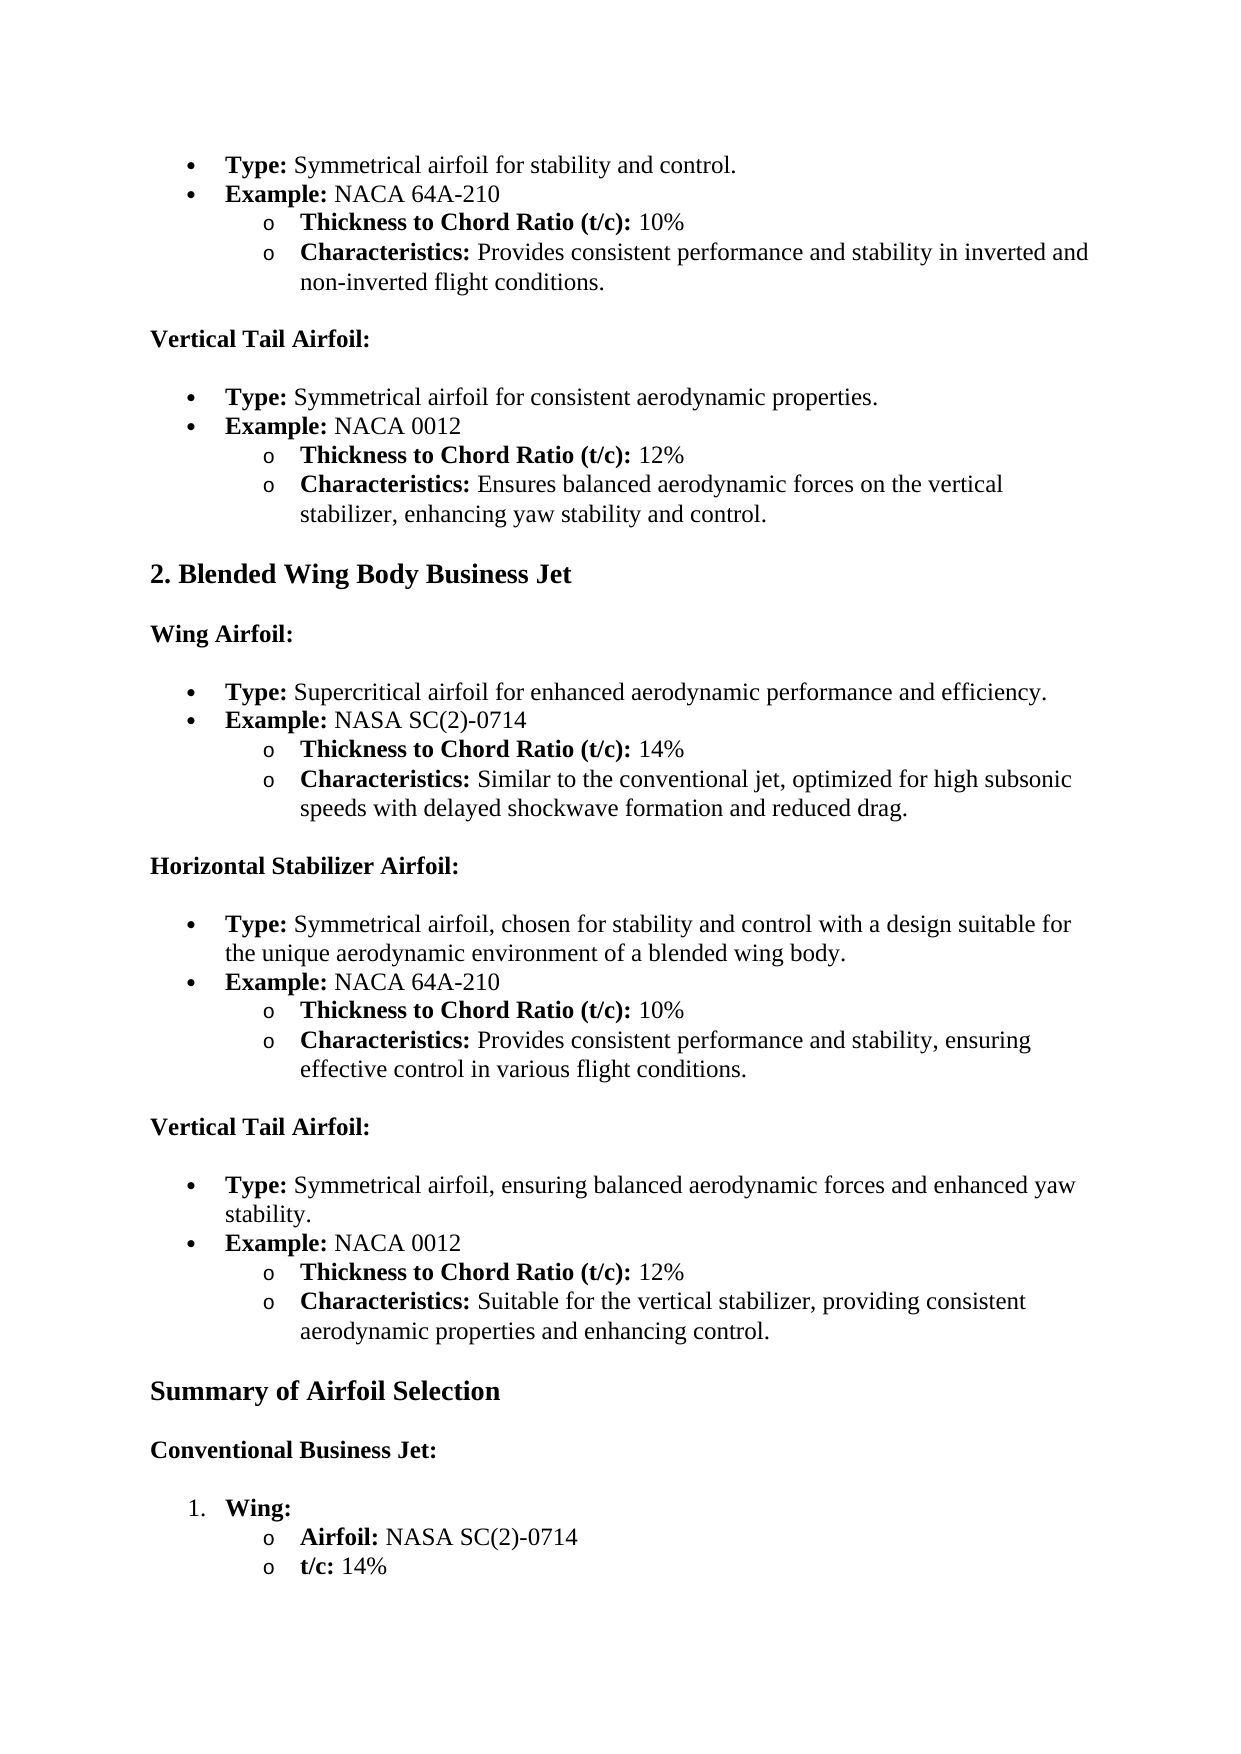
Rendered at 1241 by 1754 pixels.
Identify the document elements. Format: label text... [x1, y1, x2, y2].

list Example: NASA SC(2)-0714 [187, 705, 1090, 734]
list t/c: 14% [262, 1551, 1090, 1581]
list Example: NACA 0012 [187, 411, 1090, 440]
text Vertical Tail Airfoil: [150, 324, 1090, 353]
list Airfoil: NASA SC(2)-0714 [262, 1522, 1090, 1551]
list Type: Symmetrical airfoil, chosen for stability and control with a design suitable for the unique aerodynamic environment of a blended wing body. [187, 909, 1090, 967]
list Thickness to Chord Ratio (t/c): 12% [262, 440, 1090, 469]
text Vertical Tail Airfoil: [150, 1112, 1090, 1141]
list Characteristics: Provides consistent performance and stability, ensuring effective control in various flight conditions. [262, 1025, 1090, 1083]
text Conventional Business Jet: [150, 1435, 1090, 1464]
list Thickness to Chord Ratio (t/c): 12% [262, 1257, 1090, 1286]
text 2. Blended Wing Body Business Jet [150, 557, 1090, 589]
list Wing: [187, 1493, 1090, 1522]
list Type: Symmetrical airfoil for consistent aerodynamic properties. [187, 382, 1090, 411]
list Thickness to Chord Ratio (t/c): 14% [262, 734, 1090, 764]
text Wing Airfoil: [150, 619, 1090, 647]
list Thickness to Chord Ratio (t/c): 10% [262, 995, 1090, 1025]
list Type: Supercritical airfoil for enhanced aerodynamic performance and efficiency. [187, 677, 1090, 705]
list Type: Symmetrical airfoil, ensuring balanced aerodynamic forces and enhanced yaw stability. [187, 1170, 1090, 1228]
list Example: NACA 64A-210 [187, 967, 1090, 995]
list Thickness to Chord Ratio (t/c): 10% [262, 207, 1090, 237]
list Characteristics: Ensures balanced aerodynamic forces on the vertical stabilizer, enhancing yaw stability and control. [262, 469, 1090, 528]
list Type: Symmetrical airfoil for stability and control. [187, 150, 1090, 179]
list Example: NACA 0012 [187, 1228, 1090, 1257]
text Summary of Airfoil Selection [150, 1374, 1090, 1406]
list Example: NACA 64A-210 [187, 179, 1090, 207]
list Characteristics: Similar to the conventional jet, optimized for high subsonic speeds with delayed shockwave formation and reduced drag. [262, 764, 1090, 822]
list Characteristics: Suitable for the vertical stabilizer, providing consistent aerodynamic properties and enhancing control. [262, 1286, 1090, 1344]
text Horizontal Stabilizer Airfoil: [150, 851, 1090, 880]
list Characteristics: Provides consistent performance and stability in inverted and non-inverted flight conditions. [262, 237, 1090, 295]
